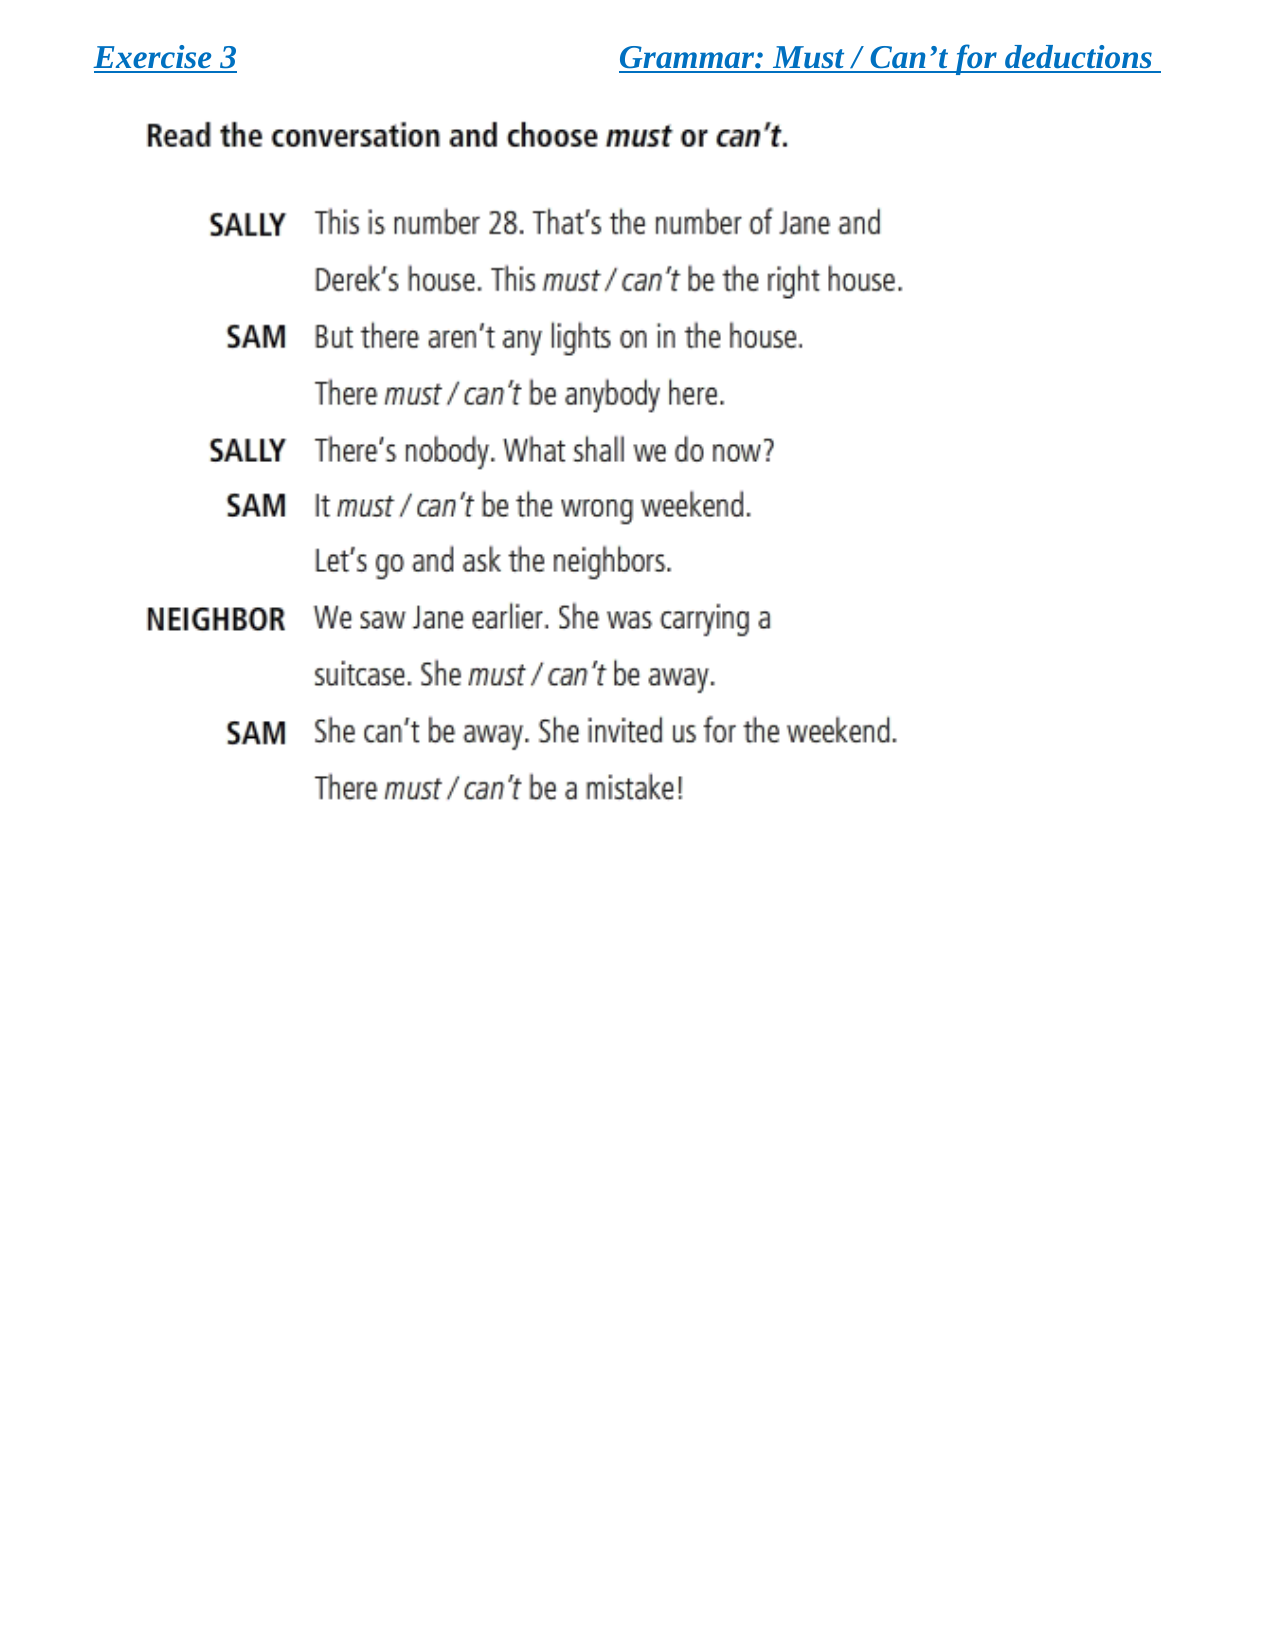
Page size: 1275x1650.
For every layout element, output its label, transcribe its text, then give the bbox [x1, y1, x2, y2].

picture [128, 114, 918, 811]
text Exercise 3 Grammar: Must / Can’t for deductions [94, 37, 1247, 76]
